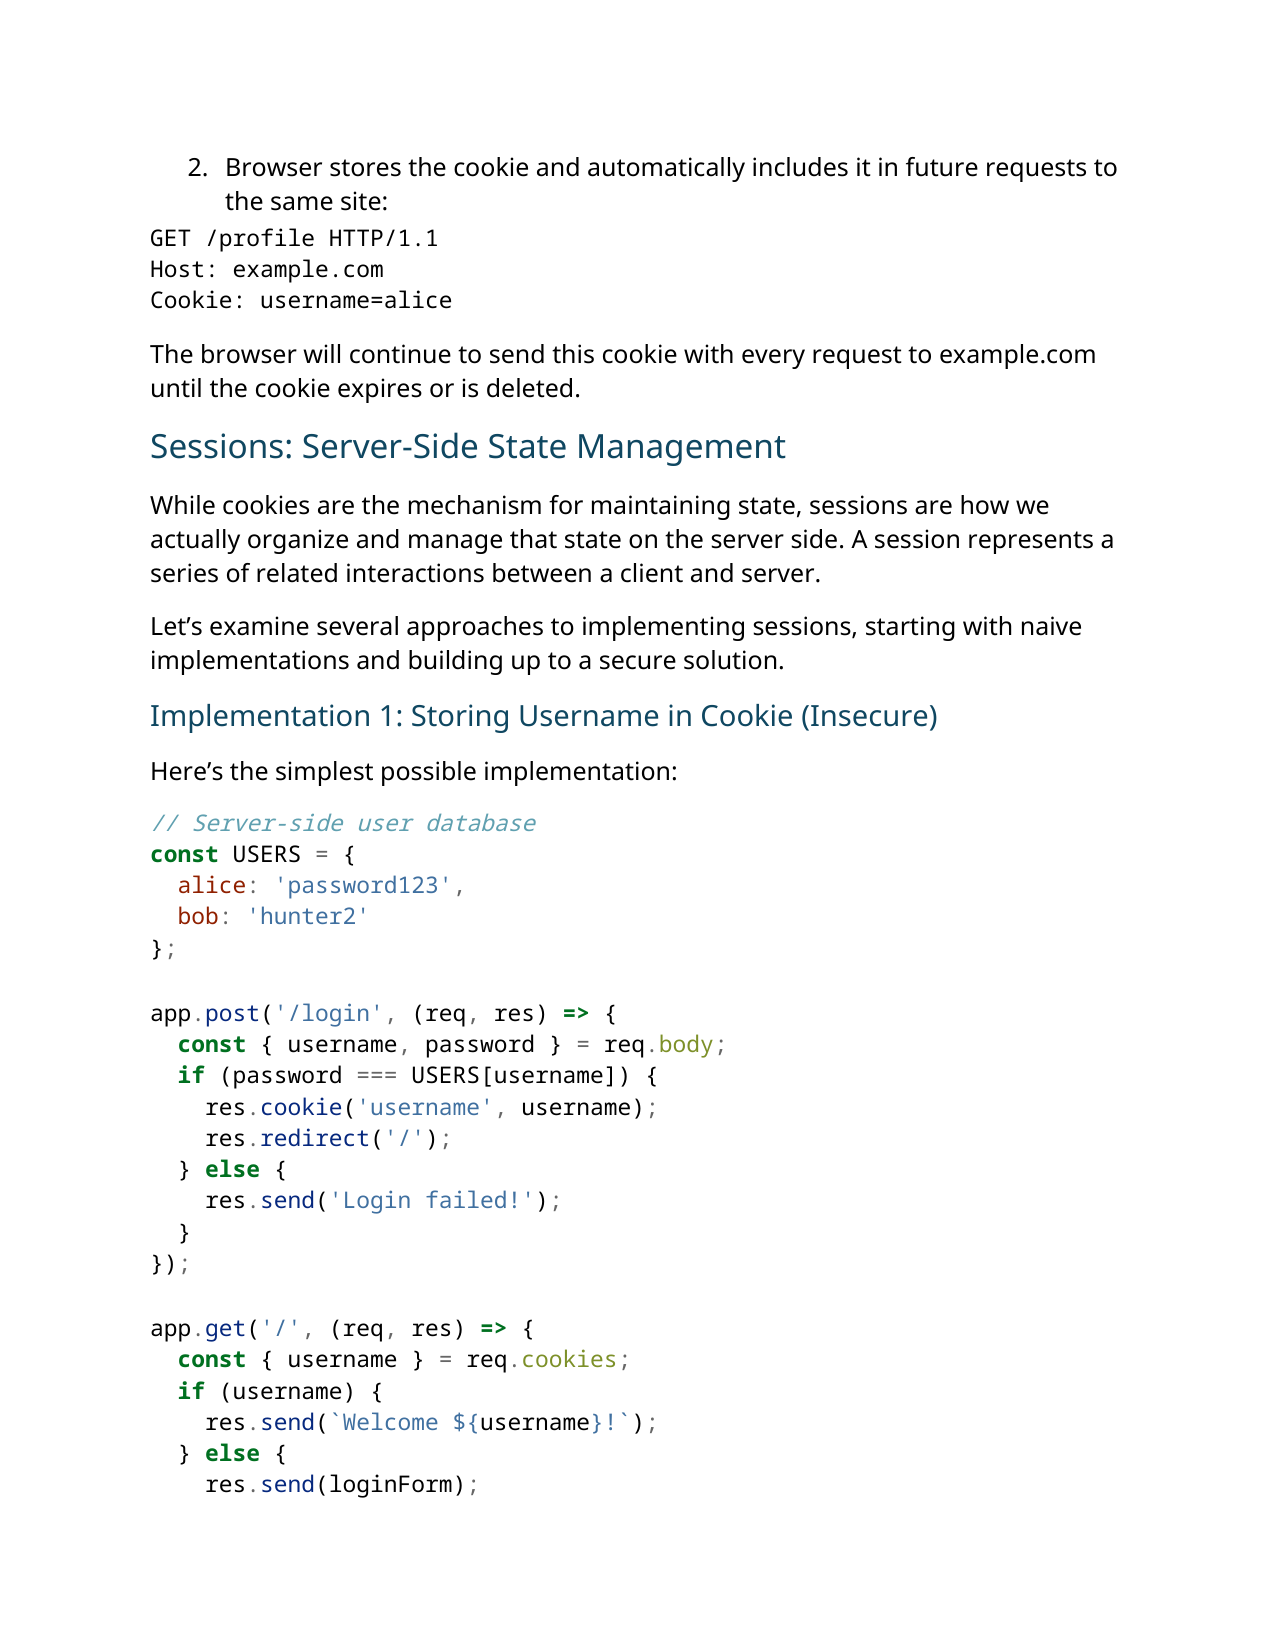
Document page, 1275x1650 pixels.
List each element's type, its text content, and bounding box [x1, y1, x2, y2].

text The browser will continue to send this cookie with every request to example.com until the cookie expires or is deleted. [150, 336, 1125, 404]
text Here’s the simplest possible implementation: [150, 754, 1125, 788]
text GET /profile HTTP/1.1 Host: example.com Cookie: username=alice [150, 222, 1125, 316]
list Browser stores the cookie and automatically includes it in future requests to the same site: [187, 150, 1125, 218]
text While cookies are the mechanism for maintaining state, sessions are how we actually organize and manage that state on the server side. A session represents a series of related interactions between a client and server. [150, 487, 1125, 590]
subtitle Implementation 1: Storing Username in Cookie (Insecure) [150, 695, 1125, 735]
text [150, 807, 1125, 1500]
text Let’s examine several approaches to implementing sessions, starting with naive implementations and building up to a secure solution. [150, 608, 1125, 677]
subtitle Sessions: Server-Side State Management [150, 423, 1125, 469]
